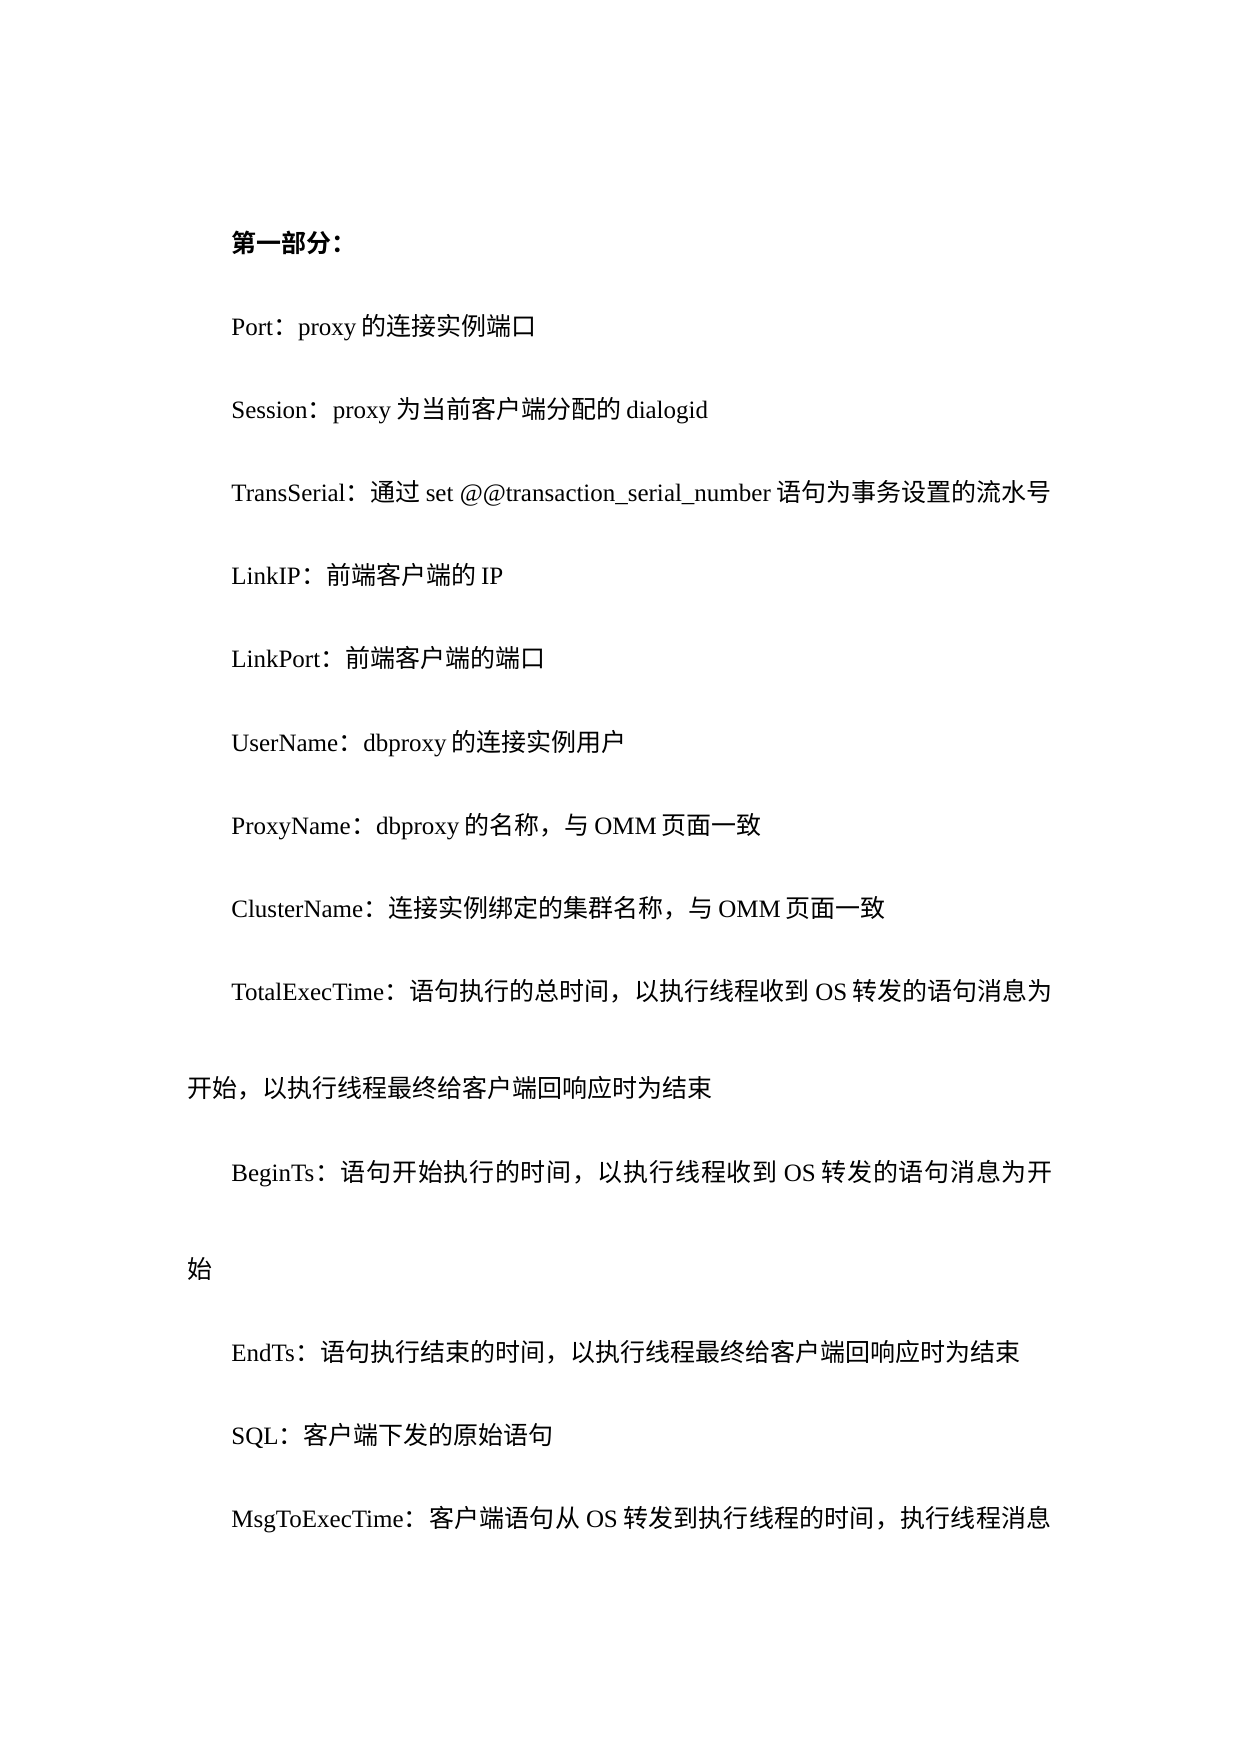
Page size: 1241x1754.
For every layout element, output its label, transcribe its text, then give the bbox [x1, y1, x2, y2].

text LinkPort：前端客户端的端口 [187, 624, 1053, 689]
text Port：proxy的连接实例端口 [187, 292, 1053, 357]
text Session：proxy为当前客户端分配的dialogid [187, 375, 1053, 440]
text ProxyName：dbproxy的名称，与OMM页面一致 [187, 791, 1053, 856]
text SQL：客户端下发的原始语句 [187, 1401, 1053, 1466]
text UserName：dbproxy的连接实例用户 [187, 708, 1053, 773]
text EndTs：语句执行结束的时间，以执行线程最终给客户端回响应时为结束 [187, 1318, 1053, 1383]
text TransSerial：通过set @@transaction_serial_number语句为事务设置的流水号 [187, 458, 1053, 523]
text LinkIP：前端客户端的IP [187, 541, 1053, 606]
text BeginTs：语句开始执行的时间，以执行线程收到OS转发的语句消息为开始 [187, 1138, 1053, 1300]
text TotalExecTime：语句执行的总时间，以执行线程收到OS转发的语句消息为开始，以执行线程最终给客户端回响应时为结束 [187, 957, 1053, 1119]
text 第一部分： [187, 209, 1053, 274]
text ClusterName：连接实例绑定的集群名称，与OMM页面一致 [187, 874, 1053, 939]
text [187, 1484, 1053, 1549]
